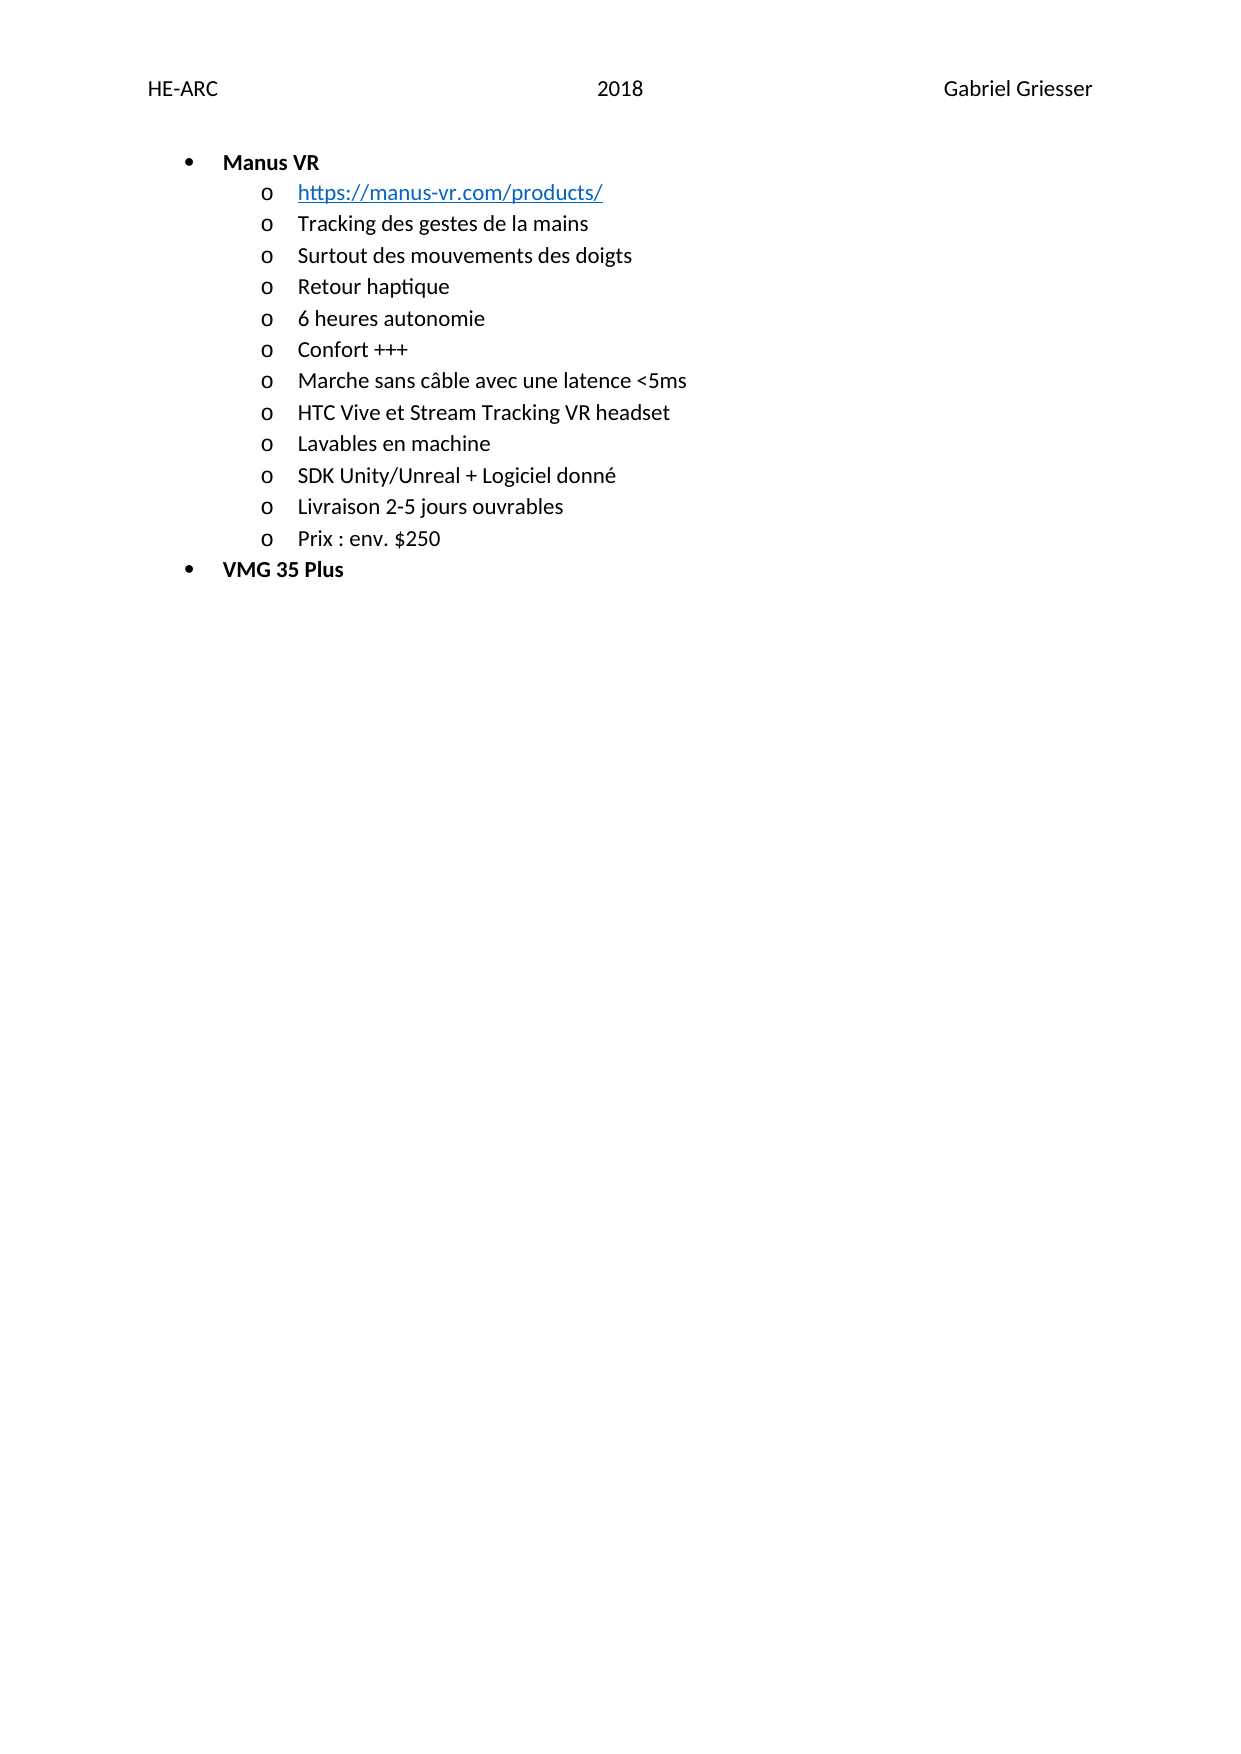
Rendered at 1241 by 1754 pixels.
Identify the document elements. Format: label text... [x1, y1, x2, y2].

list Livraison 2-5 jours ouvrables [260, 492, 1093, 522]
list Lavables en machine [260, 429, 1093, 459]
list Retour haptique [260, 272, 1093, 301]
list Prix : env. $250 [260, 524, 1093, 553]
list Tracking des gestes de la mains [260, 209, 1093, 238]
list https://manus-vr.com/products/ [260, 178, 1093, 207]
list Confort +++ [260, 335, 1093, 364]
list 6 heures autonomie [260, 304, 1093, 333]
list VMG 35 Plus [185, 555, 1093, 583]
list Marche sans câble avec une latence <5ms [260, 367, 1093, 396]
list Manus VR [185, 148, 1093, 176]
list Surtout des mouvements des doigts [260, 241, 1093, 270]
list SDK Unity/Unreal + Logiciel donné [260, 461, 1093, 490]
list HTC Vive et Stream Tracking VR headset [260, 398, 1093, 427]
